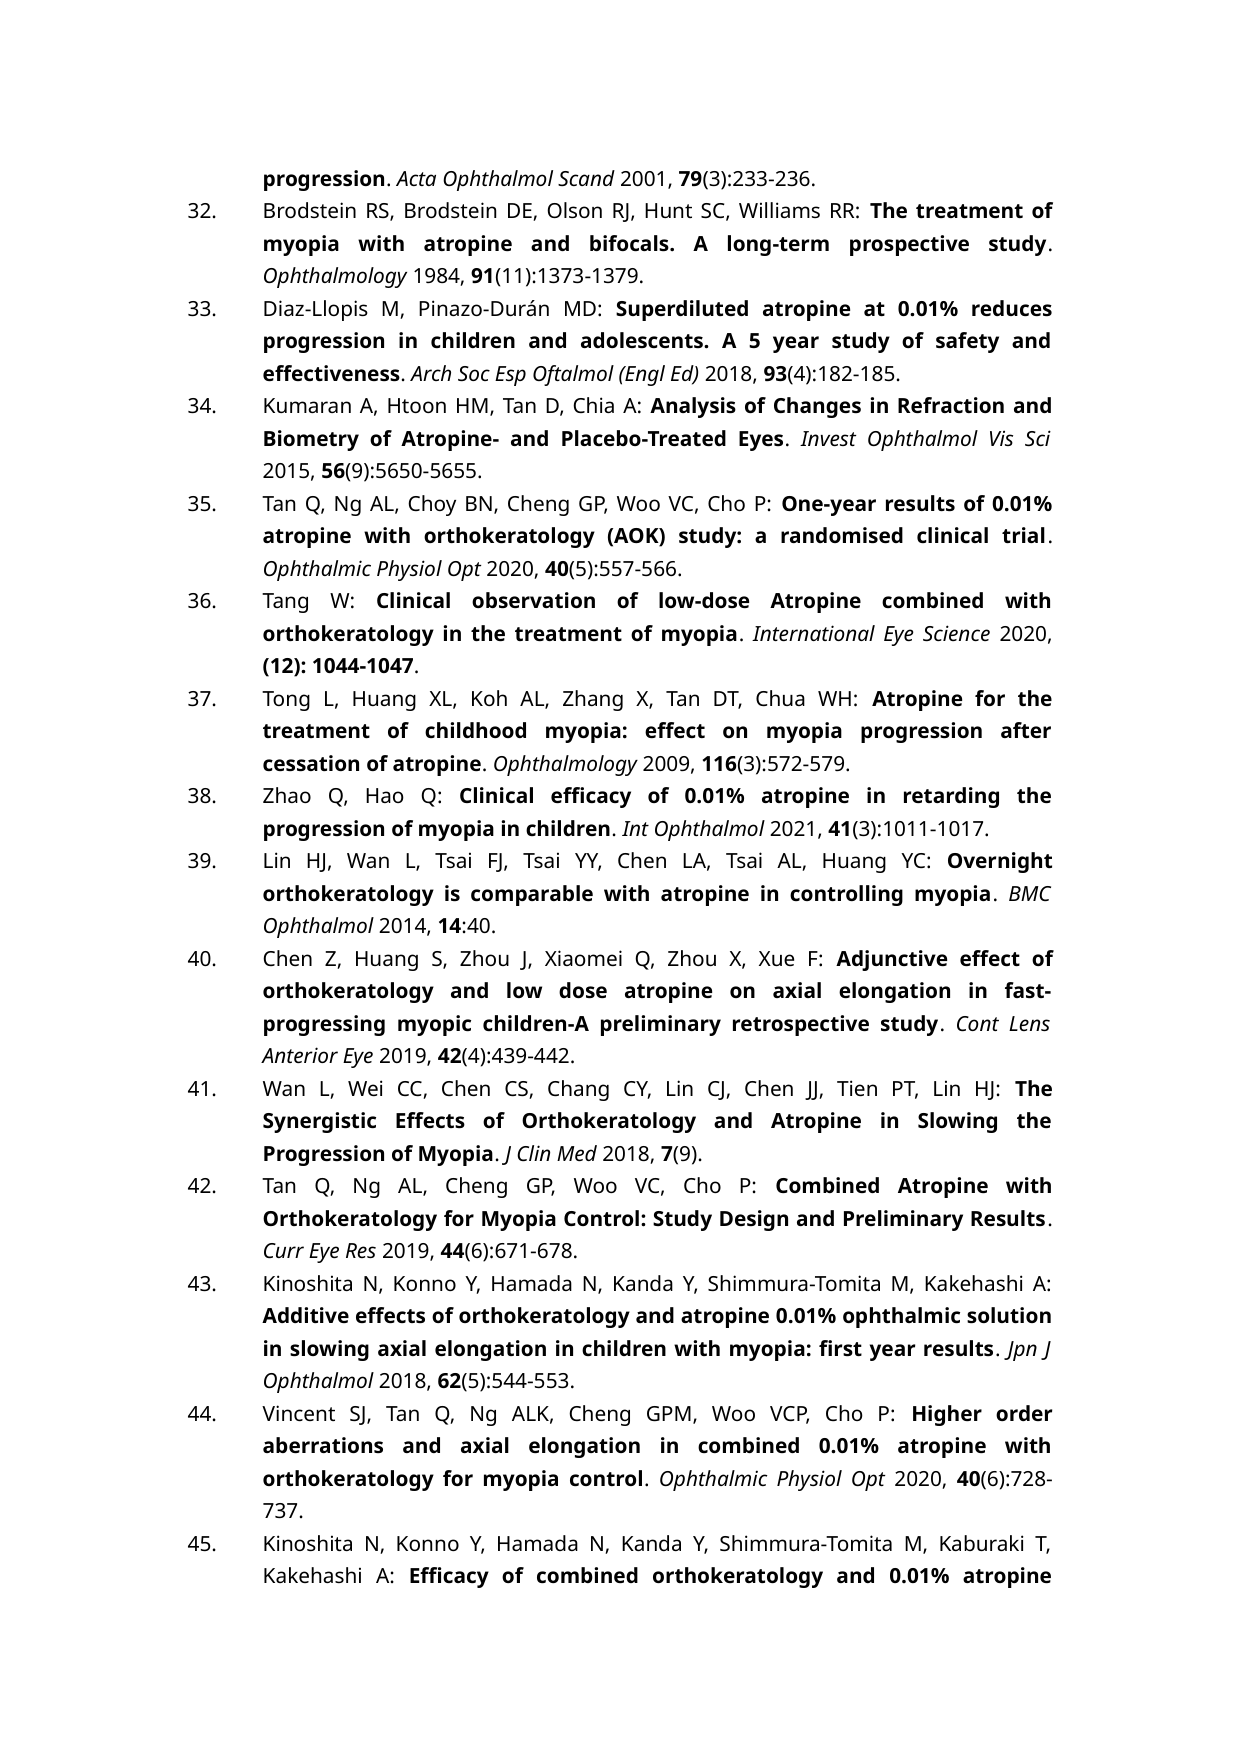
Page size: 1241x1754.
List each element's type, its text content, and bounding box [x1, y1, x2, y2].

text 37. Tong L, Huang XL, Koh AL, Zhang X, Tan DT, Chua WH: Atropine for the treatment of childhood myopia: effect on myopia progression after cessation of atropine. Ophthalmology 2009, 116(3):572-579. [187, 682, 1053, 779]
text 38. Zhao Q, Hao Q: Clinical efficacy of 0.01% atropine in retarding the progression of myopia in children. Int Ophthalmol 2021, 41(3):1011-1017. [187, 779, 1053, 844]
text 32. Brodstein RS, Brodstein DE, Olson RJ, Hunt SC, Williams RR: The treatment of myopia with atropine and bifocals. A long-term prospective study. Ophthalmology 1984, 91(11):1373-1379. [187, 194, 1053, 292]
text 43. Kinoshita N, Konno Y, Hamada N, Kanda Y, Shimmura-Tomita M, Kakehashi A: Additive effects of orthokeratology and atropine 0.01% ophthalmic solution in slowing axial elongation in children with myopia: first year results. Jpn J Ophthalmol 2018, 62(5):544-553. [187, 1267, 1053, 1397]
text 44. Vincent SJ, Tan Q, Ng ALK, Cheng GPM, Woo VCP, Cho P: Higher order aberrations and axial elongation in combined 0.01% atropine with orthokeratology for myopia control. Ophthalmic Physiol Opt 2020, 40(6):728-737. [187, 1397, 1053, 1527]
text 42. Tan Q, Ng AL, Cheng GP, Woo VC, Cho P: Combined Atropine with Orthokeratology for Myopia Control: Study Design and Preliminary Results. Curr Eye Res 2019, 44(6):671-678. [187, 1169, 1053, 1267]
text 33. Diaz-Llopis M, Pinazo-Durán MD: Superdiluted atropine at 0.01% reduces progression in children and adolescents. A 5 year study of safety and effectiveness. Arch Soc Esp Oftalmol (Engl Ed) 2018, 93(4):182-185. [187, 292, 1053, 389]
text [187, 1527, 1053, 1592]
text 40. Chen Z, Huang S, Zhou J, Xiaomei Q, Zhou X, Xue F: Adjunctive effect of orthokeratology and low dose atropine on axial elongation in fast-progressing myopic children-A preliminary retrospective study. Cont Lens Anterior Eye 2019, 42(4):439-442. [187, 942, 1053, 1072]
text 39. Lin HJ, Wan L, Tsai FJ, Tsai YY, Chen LA, Tsai AL, Huang YC: Overnight orthokeratology is comparable with atropine in controlling myopia. BMC Ophthalmol 2014, 14:40. [187, 844, 1053, 942]
text 34. Kumaran A, Htoon HM, Tan D, Chia A: Analysis of Changes in Refraction and Biometry of Atropine- and Placebo-Treated Eyes. Invest Ophthalmol Vis Sci 2015, 56(9):5650-5655. [187, 389, 1053, 487]
text 41. Wan L, Wei CC, Chen CS, Chang CY, Lin CJ, Chen JJ, Tien PT, Lin HJ: The Synergistic Effects of Orthokeratology and Atropine in Slowing the Progression of Myopia. J Clin Med 2018, 7(9). [187, 1072, 1053, 1169]
text 35. Tan Q, Ng AL, Choy BN, Cheng GP, Woo VC, Cho P: One-year results of 0.01% atropine with orthokeratology (AOK) study: a randomised clinical trial. Ophthalmic Physiol Opt 2020, 40(5):557-566. [187, 487, 1053, 584]
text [187, 162, 1053, 194]
text 36. Tang W: Clinical observation of low-dose Atropine combined with orthokeratology in the treatment of myopia. International Eye Science 2020, (12): 1044-1047. [187, 584, 1053, 682]
